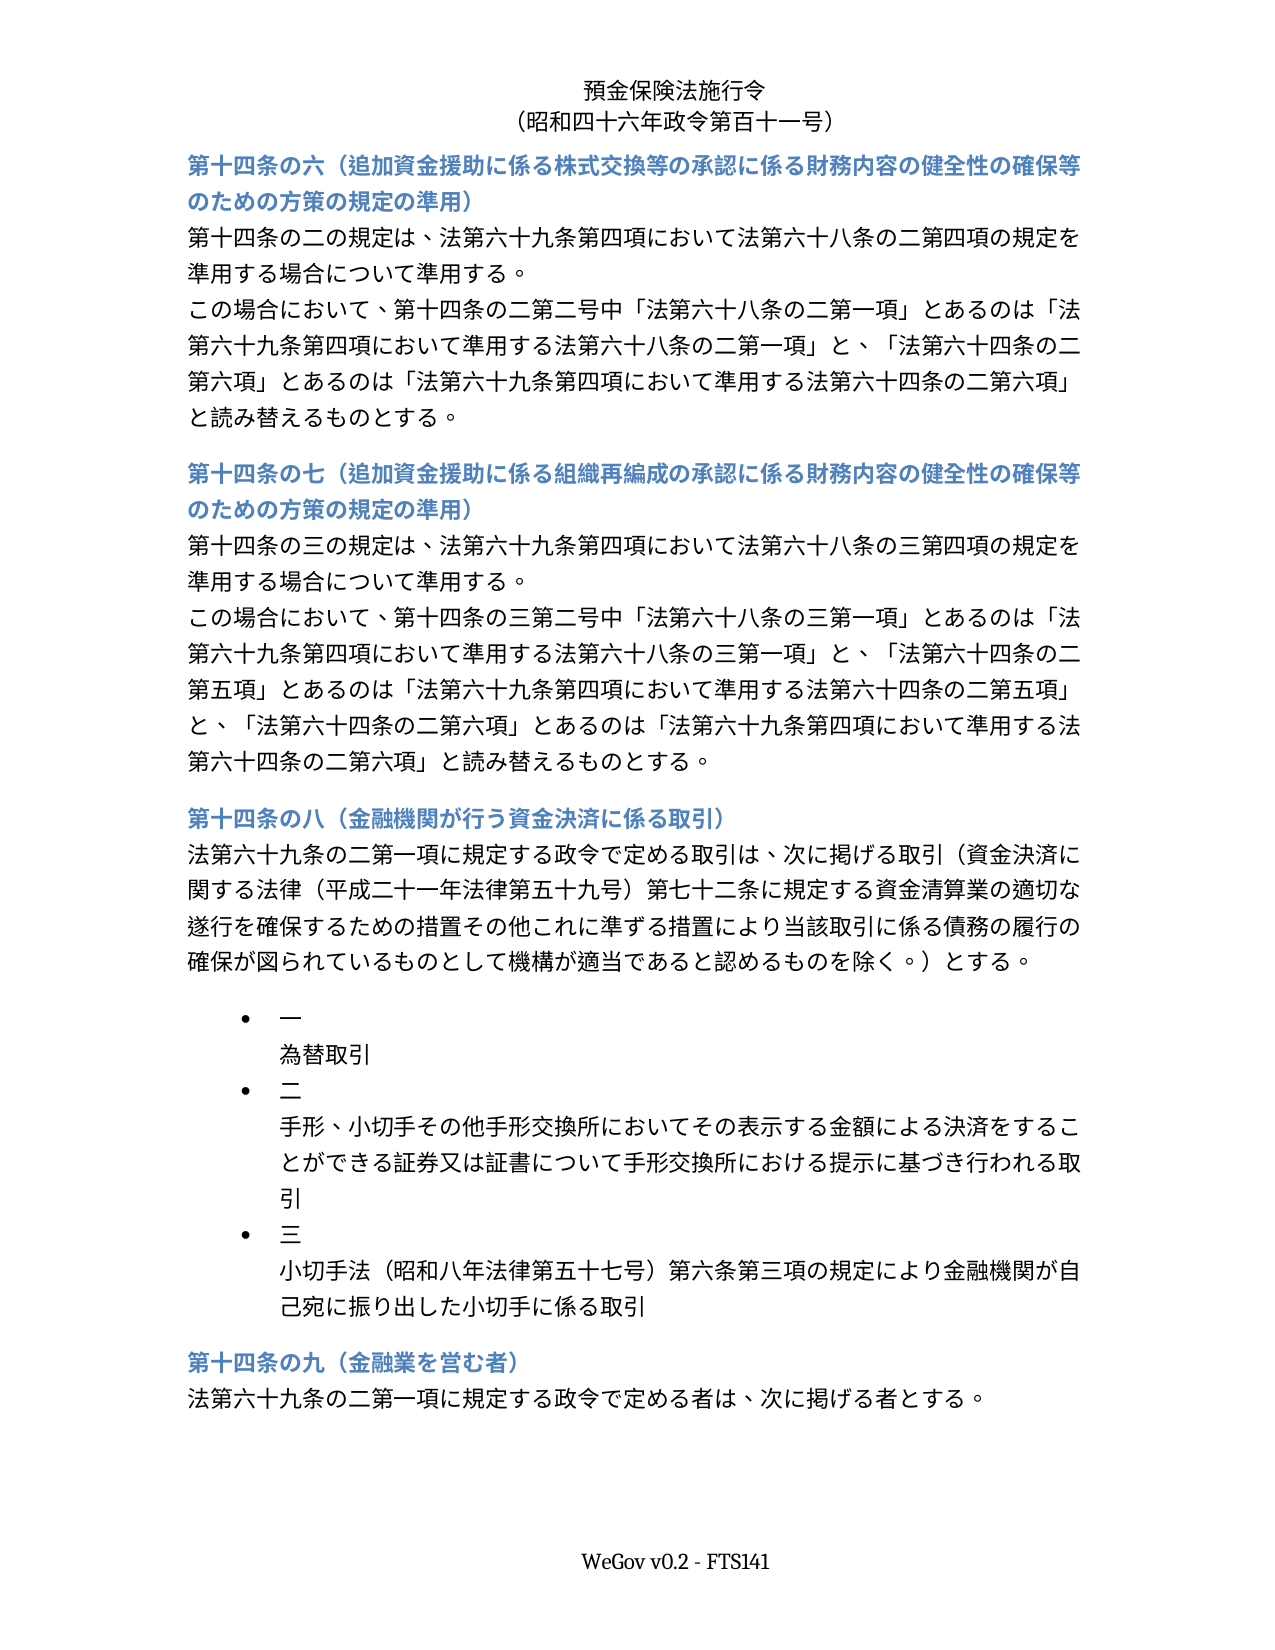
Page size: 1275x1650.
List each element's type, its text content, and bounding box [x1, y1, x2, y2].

list 一 為替取引 [242, 1003, 1087, 1070]
subtitle 第十四条の六（追加資金援助に係る株式交換等の承認に係る財務内容の健全性の確保等のための方策の規定の準用） [187, 150, 1087, 217]
list 二 手形、小切手その他手形交換所においてその表示する金額による決済をすることができる証券又は証書について手形交換所における提示に基づき行われる取引 [242, 1075, 1087, 1214]
subtitle 第十四条の八（金融機関が行う資金決済に係る取引） [187, 803, 1087, 834]
subtitle 第十四条の九（金融業を営む者） [187, 1347, 1087, 1379]
text 法第六十九条の二第一項に規定する政令で定める者は、次に掲げる者とする。 [187, 1383, 1087, 1414]
text 法第六十九条の二第一項に規定する政令で定める取引は、次に掲げる取引（資金決済に関する法律（平成二十一年法律第五十九号）第七十二条に規定する資金清算業の適切な遂行を確保するための措置その他これに準ずる措置により当該取引に係る債務の履行の確保が図られているものとして機構が適当であると認めるものを除く。）とする。 [187, 838, 1087, 978]
list 三 小切手法（昭和八年法律第五十七号）第六条第三項の規定により金融機関が自己宛に振り出した小切手に係る取引 [242, 1219, 1087, 1322]
text 第十四条の二の規定は、法第六十九条第四項において法第六十八条の二第四項の規定を準用する場合について準用する。 この場合において、第十四条の二第二号中「法第六十八条の二第一項」とあるのは「法第六十九条第四項において準用する法第六十八条の二第一項」と、「法第六十四条の二第六項」とあるのは「法第六十九条第四項において準用する法第六十四条の二第六項」と読み替えるものとする。 [187, 222, 1087, 433]
subtitle 第十四条の七（追加資金援助に係る組織再編成の承認に係る財務内容の健全性の確保等のための方策の規定の準用） [187, 458, 1087, 526]
text 第十四条の三の規定は、法第六十九条第四項において法第六十八条の三第四項の規定を準用する場合について準用する。 この場合において、第十四条の三第二号中「法第六十八条の三第一項」とあるのは「法第六十九条第四項において準用する法第六十八条の三第一項」と、「法第六十四条の二第五項」とあるのは「法第六十九条第四項において準用する法第六十四条の二第五項」と、「法第六十四条の二第六項」とあるのは「法第六十九条第四項において準用する法第六十四条の二第六項」と読み替えるものとする。 [187, 530, 1087, 777]
